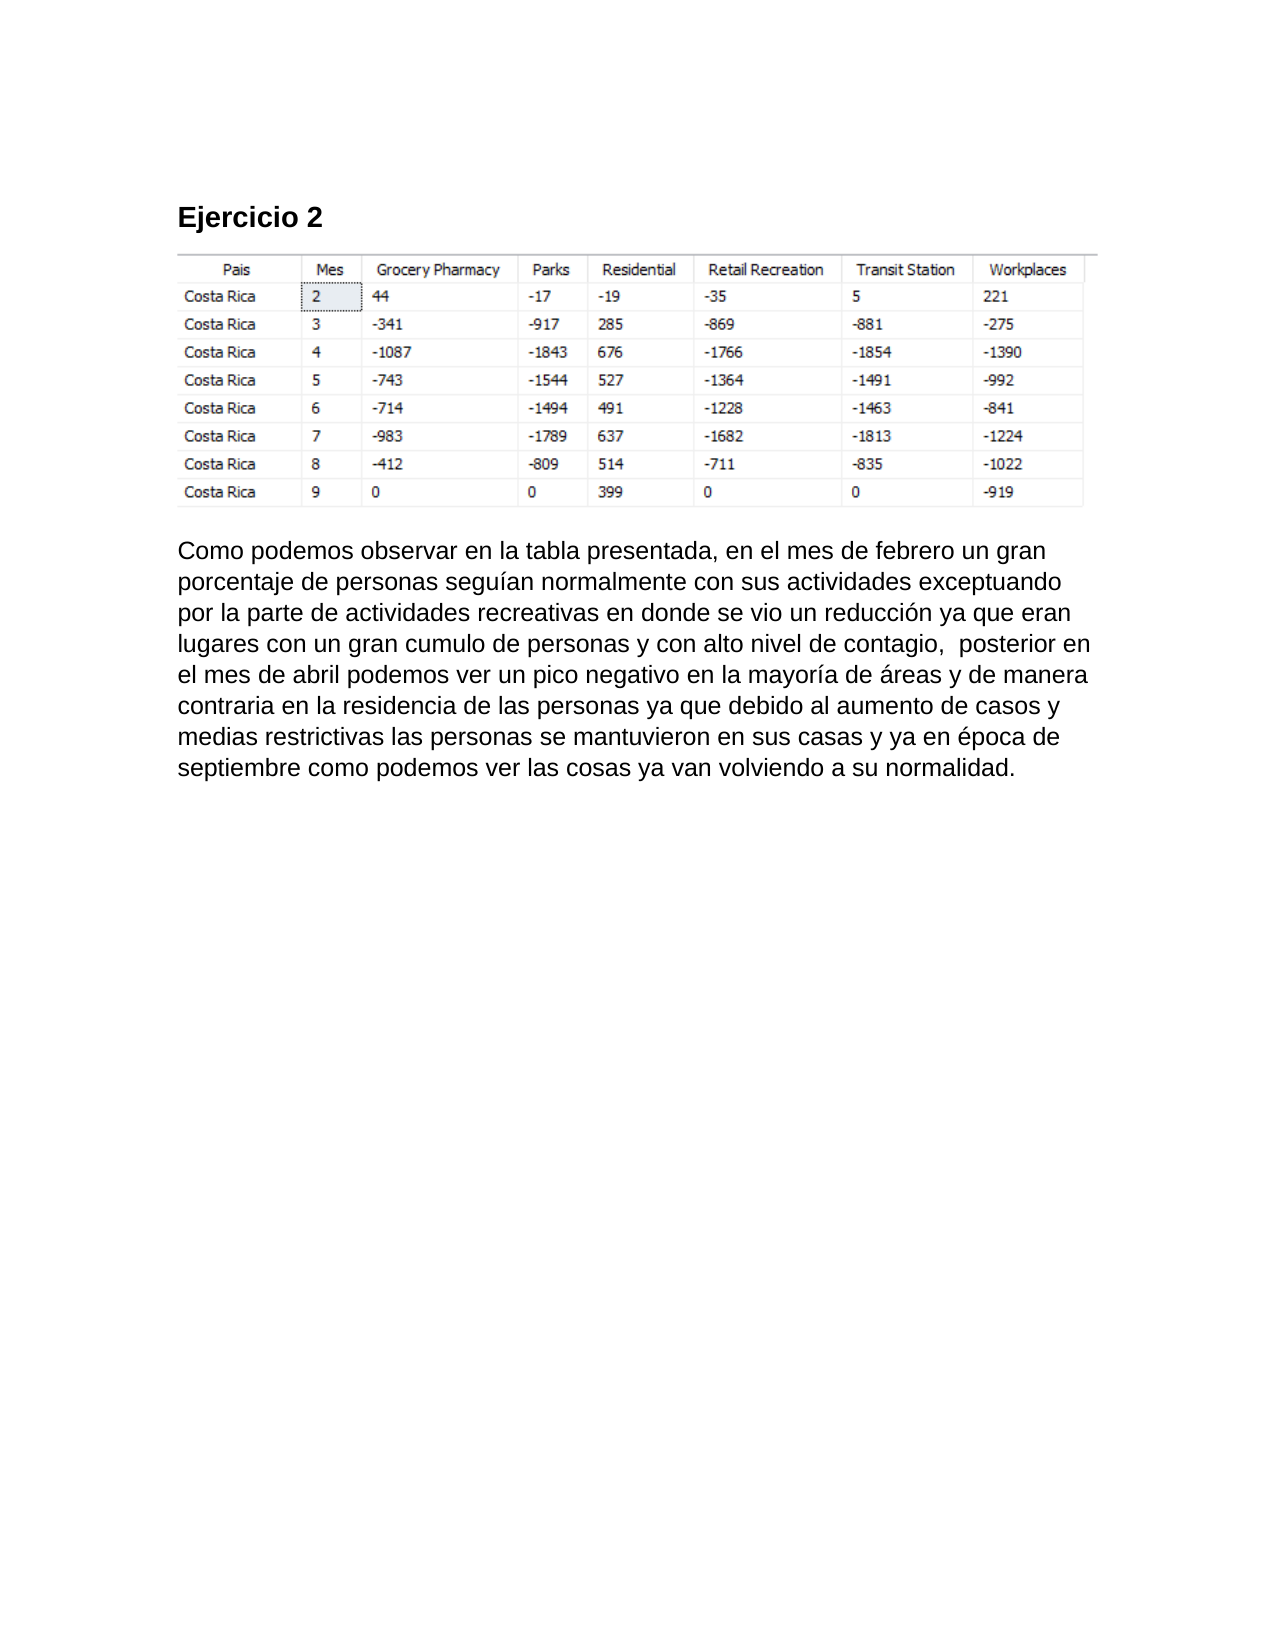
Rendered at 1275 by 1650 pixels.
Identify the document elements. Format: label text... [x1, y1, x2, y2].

text Como podemos observar en la tabla presentada, en el mes de febrero un gran porcentaje de personas seguían normalmente con sus actividades exceptuando por la parte de actividades recreativas en donde se vio un reducción ya que eran lugares con un gran cumulo de personas y con alto nivel de contagio, posterior en el mes de abril podemos ver un pico negativo en la mayoría de áreas y de manera contraria en la residencia de las personas ya que debido al aumento de casos y medias restrictivas las personas se mantuvieron en sus casas y ya en época de septiembre como podemos ver las cosas ya van volviendo a su normalidad. [177, 534, 1098, 782]
picture [177, 253, 1098, 534]
text Ejercicio 2 [177, 200, 1098, 234]
